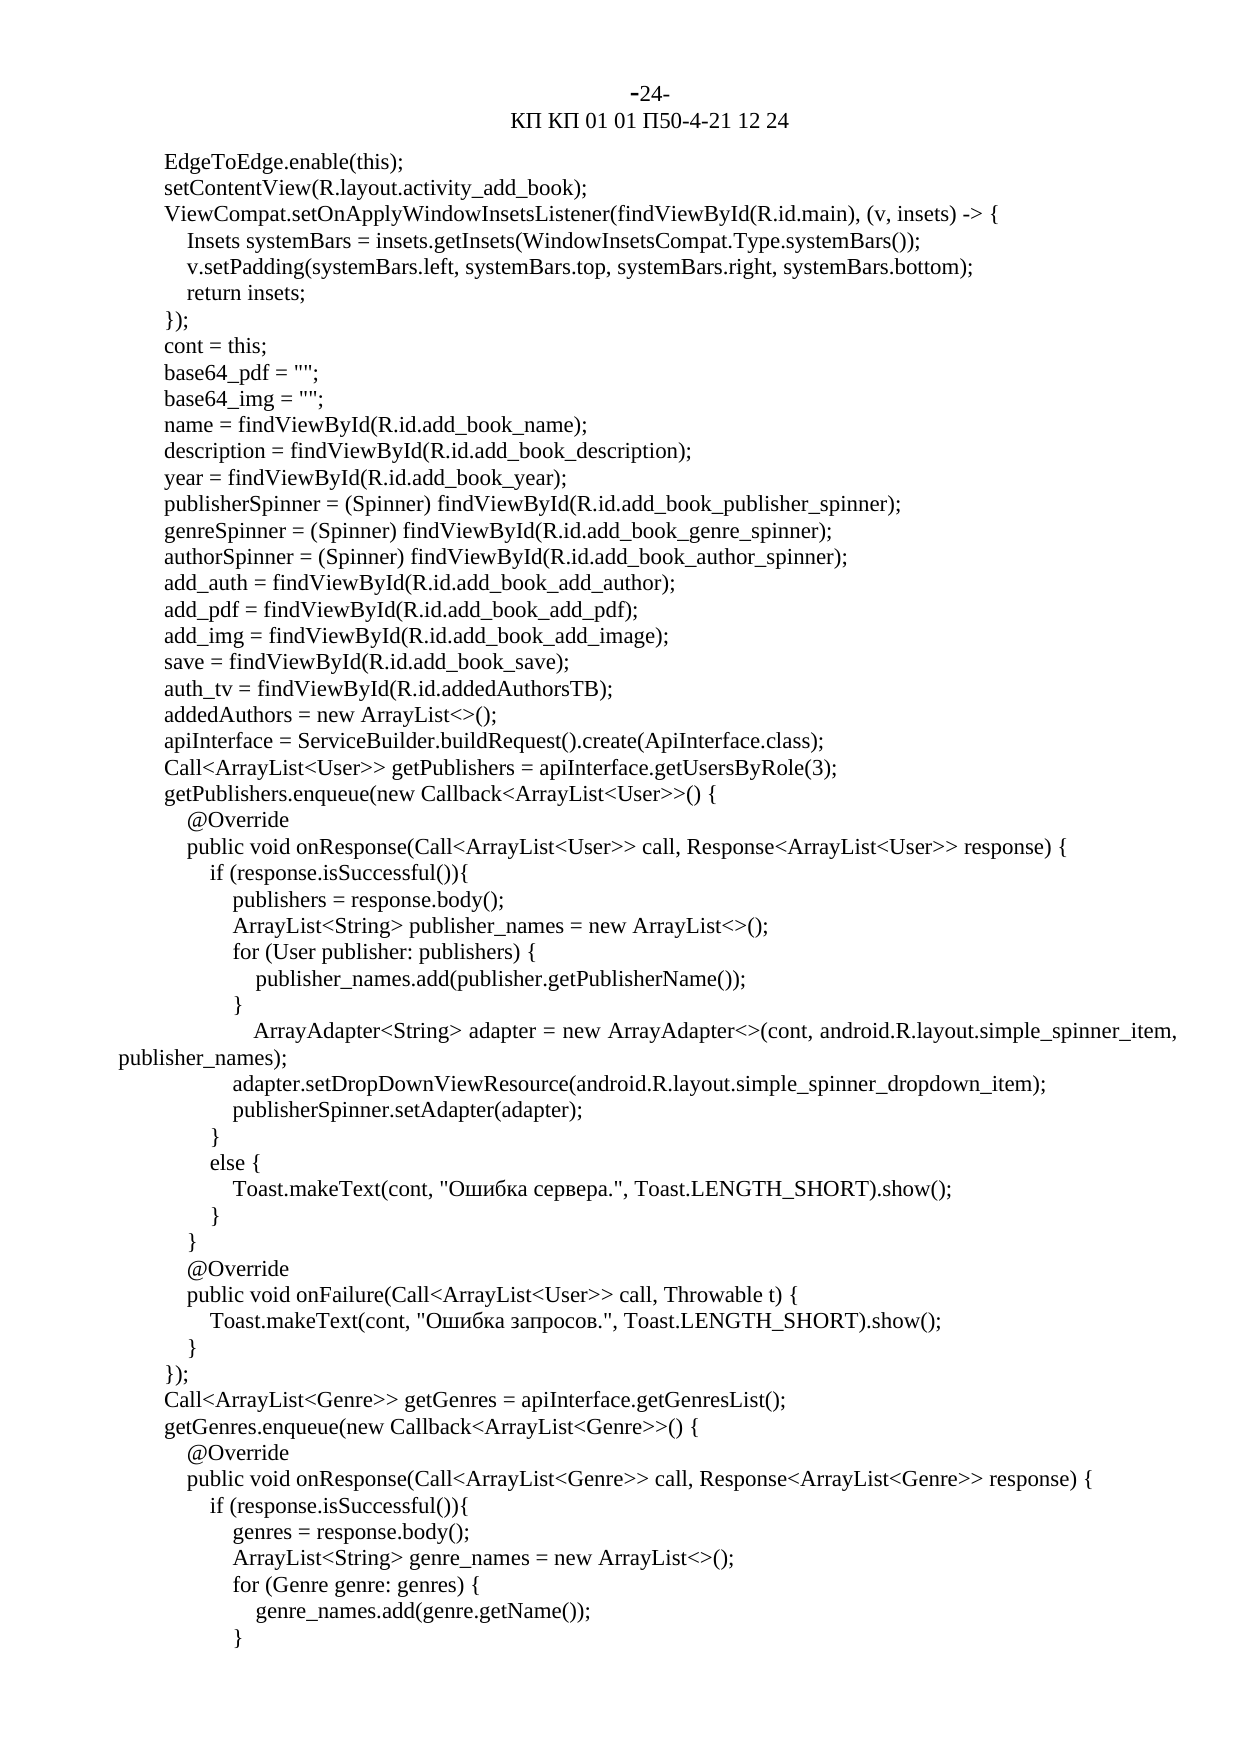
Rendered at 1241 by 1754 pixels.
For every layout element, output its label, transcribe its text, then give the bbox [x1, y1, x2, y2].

text publisherSpinner = (Spinner) findViewById(R.id.add_book_publisher_spinner); [118, 490, 1181, 517]
text v.setPadding(systemBars.left, systemBars.top, systemBars.right, systemBars.bottom); [118, 253, 1181, 279]
text save = findViewById(R.id.add_book_save); [118, 648, 1181, 675]
text public void onResponse(Call<ArrayList<Genre>> call, Response<ArrayList<Genre>> response) { [118, 1465, 1181, 1492]
text @Override [118, 807, 1181, 833]
text ViewCompat.setOnApplyWindowInsetsListener(findViewById(R.id.main), (v, insets) -> { [118, 200, 1181, 227]
text add_pdf = findViewById(R.id.add_book_add_pdf); [118, 596, 1181, 622]
text } [118, 1202, 1181, 1228]
text genres = response.body(); [118, 1518, 1181, 1544]
text auth_tv = findViewById(R.id.addedAuthorsTB); [118, 675, 1181, 701]
text base64_img = ""; [118, 385, 1181, 411]
text Call<ArrayList<Genre>> getGenres = apiInterface.getGenresList(); [118, 1386, 1181, 1413]
text getGenres.enqueue(new Callback<ArrayList<Genre>>() { [118, 1413, 1181, 1439]
text @Override [118, 1439, 1181, 1465]
text public void onResponse(Call<ArrayList<User>> call, Response<ArrayList<User>> response) { [118, 833, 1181, 859]
text year = findViewById(R.id.add_book_year); [118, 464, 1181, 490]
text Toast.makeText(cont, "Ошибка сервера.", Toast.LENGTH_SHORT).show(); [118, 1176, 1181, 1202]
text publisherSpinner.setAdapter(adapter); [118, 1096, 1181, 1123]
text }); [118, 1360, 1181, 1386]
text description = findViewById(R.id.add_book_description); [118, 438, 1181, 464]
text for (User publisher: publishers) { [118, 938, 1181, 965]
text cont = this; [118, 332, 1181, 358]
text if (response.isSuccessful()){ [118, 1492, 1181, 1518]
text genre_names.add(genre.getName()); [118, 1597, 1181, 1623]
text } [118, 1123, 1181, 1149]
text for (Genre genre: genres) { [118, 1571, 1181, 1597]
text getPublishers.enqueue(new Callback<ArrayList<User>>() { [118, 780, 1181, 807]
text addedAuthors = new ArrayList<>(); [118, 701, 1181, 727]
text adapter.setDropDownViewResource(android.R.layout.simple_spinner_dropdown_item); [118, 1070, 1181, 1096]
text ArrayList<String> genre_names = new ArrayList<>(); [118, 1544, 1181, 1571]
text Toast.makeText(cont, "Ошибка запросов.", Toast.LENGTH_SHORT).show(); [118, 1307, 1181, 1334]
text public void onFailure(Call<ArrayList<User>> call, Throwable t) { [118, 1281, 1181, 1307]
text else { [118, 1149, 1181, 1176]
text } [118, 1228, 1181, 1254]
text authorSpinner = (Spinner) findViewById(R.id.add_book_author_spinner); [118, 543, 1181, 569]
text } [118, 991, 1181, 1017]
text add_img = findViewById(R.id.add_book_add_image); [118, 622, 1181, 648]
text base64_pdf = ""; [118, 358, 1181, 385]
text @Override [118, 1254, 1181, 1281]
text genreSpinner = (Spinner) findViewById(R.id.add_book_genre_spinner); [118, 517, 1181, 543]
text return insets; [118, 279, 1181, 306]
text ArrayAdapter<String> adapter = new ArrayAdapter<>(cont, android.R.layout.simple_spinner_item, publisher_names); [118, 1017, 1181, 1070]
text if (response.isSuccessful()){ [118, 859, 1181, 886]
text publishers = response.body(); [118, 886, 1181, 912]
text } [118, 1623, 1181, 1650]
text add_auth = findViewById(R.id.add_book_add_author); [118, 569, 1181, 596]
text publisher_names.add(publisher.getPublisherName()); [118, 965, 1181, 991]
text Call<ArrayList<User>> getPublishers = apiInterface.getUsersByRole(3); [118, 754, 1181, 780]
text ArrayList<String> publisher_names = new ArrayList<>(); [118, 912, 1181, 938]
text apiInterface = ServiceBuilder.buildRequest().create(ApiInterface.class); [118, 727, 1181, 754]
text EdgeToEdge.enable(this); [118, 148, 1181, 174]
text Insets systemBars = insets.getInsets(WindowInsetsCompat.Type.systemBars()); [118, 227, 1181, 253]
text setContentView(R.layout.activity_add_book); [118, 174, 1181, 200]
text } [118, 1334, 1181, 1360]
text name = findViewById(R.id.add_book_name); [118, 411, 1181, 438]
text }); [118, 306, 1181, 332]
